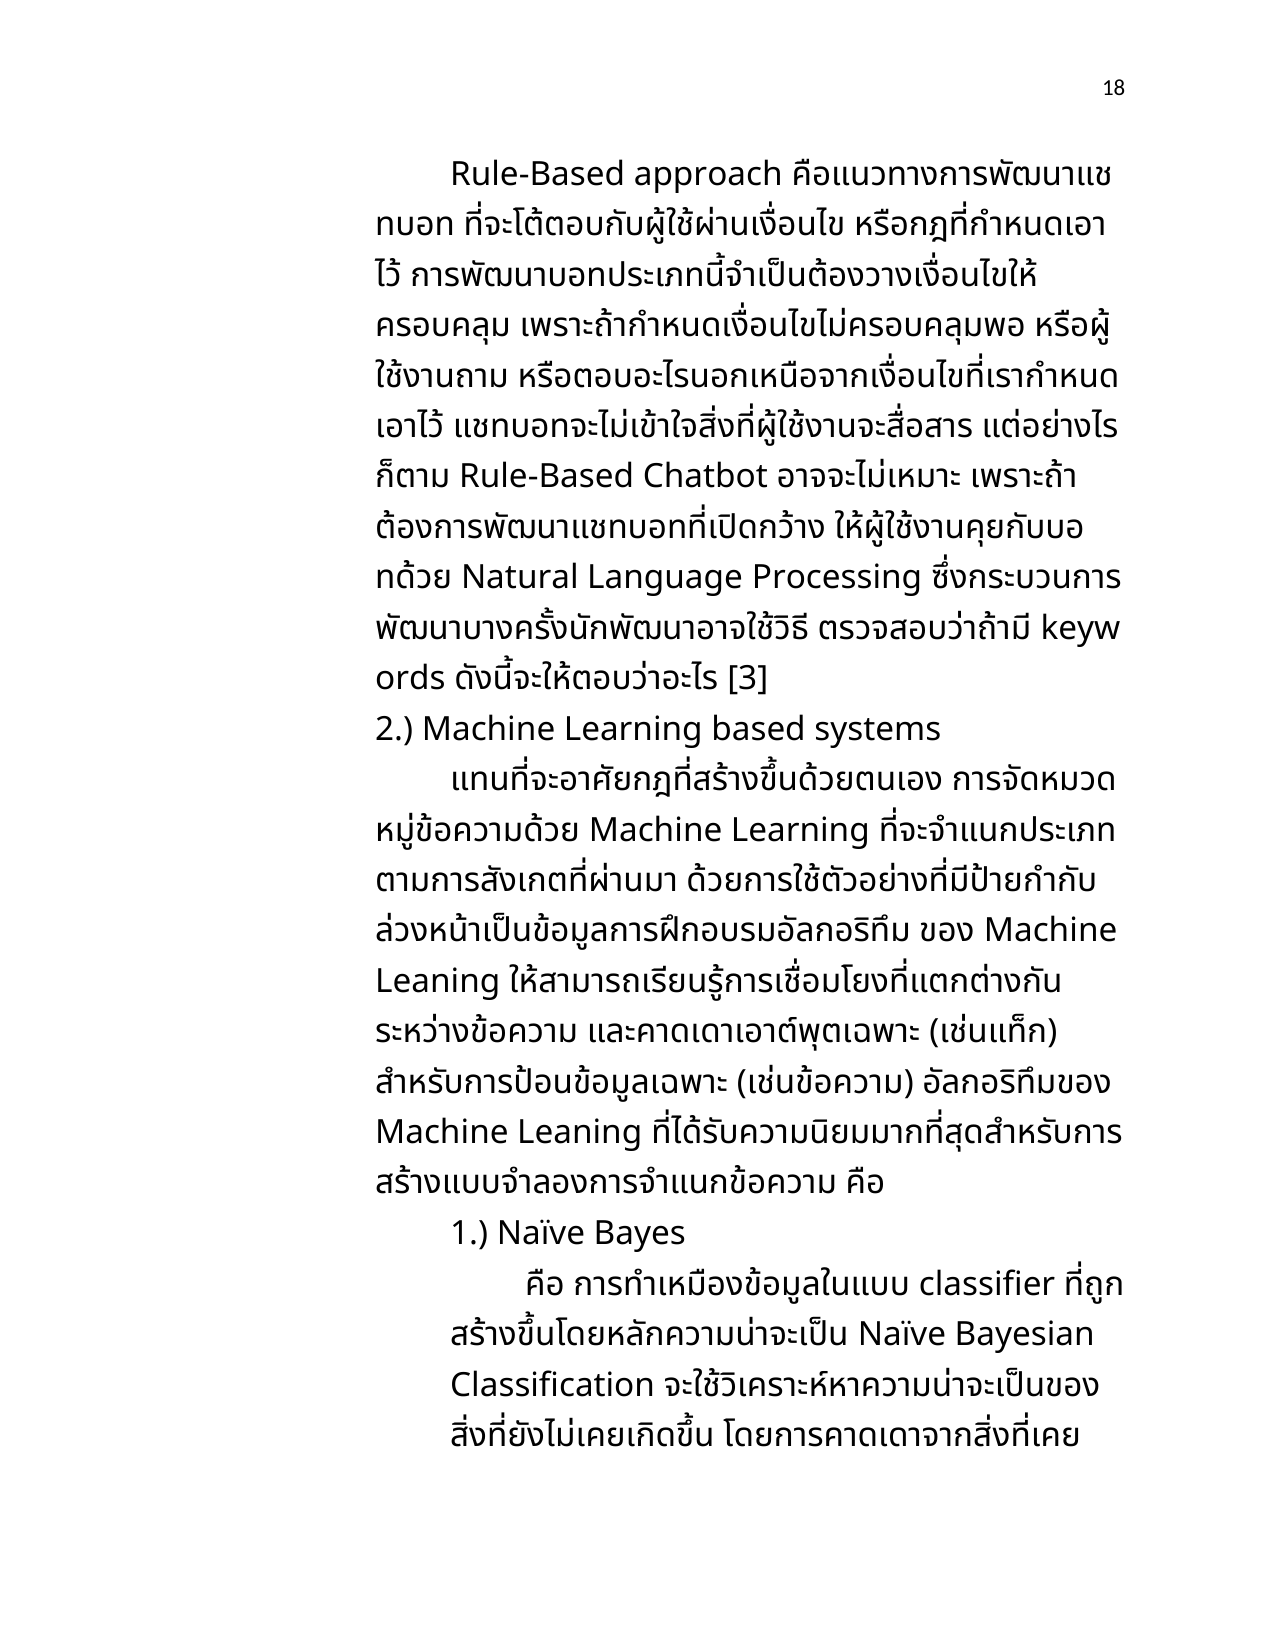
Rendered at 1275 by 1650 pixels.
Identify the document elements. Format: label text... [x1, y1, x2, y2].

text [450, 1259, 1125, 1462]
text แทนที่จะอาศัยกฎที่สร้างขึ้นด้วยตนเอง การจัดหมวดหมู่ข้อความด้วย Machine Learning ที่จะจำแนกประเภทตามการสังเกตที่ผ่านมา ด้วยการใช้ตัวอย่างที่มีป้ายกำกับล่วงหน้าเป็นข้อมูลการฝึกอบรมอัลกอริทึม ของ Machine Leaning ให้สามารถเรียนรู้การเชื่อมโยงที่แตกต่างกันระหว่างข้อความ และคาดเดาเอาต์พุตเฉพาะ (เช่นแท็ก) สำหรับการป้อนข้อมูลเฉพาะ (เช่นข้อความ) อัลกอริทึมของ Machine Leaning ที่ได้รับความนิยมมากที่สุดสำหรับการสร้างแบบจำลองการจำแนกข้อความ คือ [375, 755, 1125, 1209]
text 2.) Machine Learning based systems [375, 705, 1125, 755]
text 1.) Naïve Bayes [375, 1209, 1125, 1259]
text Rule-Based approach คือแนวทางการพัฒนาแชทบอท ที่จะโต้ตอบกับผู้ใช้ผ่านเงื่อนไข หรือกฎที่กำหนดเอาไว้ การพัฒนาบอทประเภทนี้จำเป็นต้องวางเงื่อนไขให้ครอบคลุม เพราะถ้ากำหนดเงื่อนไขไม่ครอบคลุมพอ หรือผู้ใช้งานถาม หรือตอบอะไรนอกเหนือจากเงื่อนไขที่เรากำหนดเอาไว้ แชทบอทจะไม่เข้าใจสิ่งที่ผู้ใช้งานจะสื่อสาร แต่อย่างไรก็ตาม Rule-Based Chatbot อาจจะไม่เหมาะ เพราะถ้าต้องการพัฒนาแชทบอทที่เปิดกว้าง ให้ผู้ใช้งานคุยกับบอทด้วย Natural Language Processing ซึ่งกระบวนการพัฒนาบางครั้งนักพัฒนาอาจใช้วิธี ตรวจสอบว่าถ้ามี keywords ดังนี้จะให้ตอบว่าอะไร [3] [375, 150, 1125, 705]
